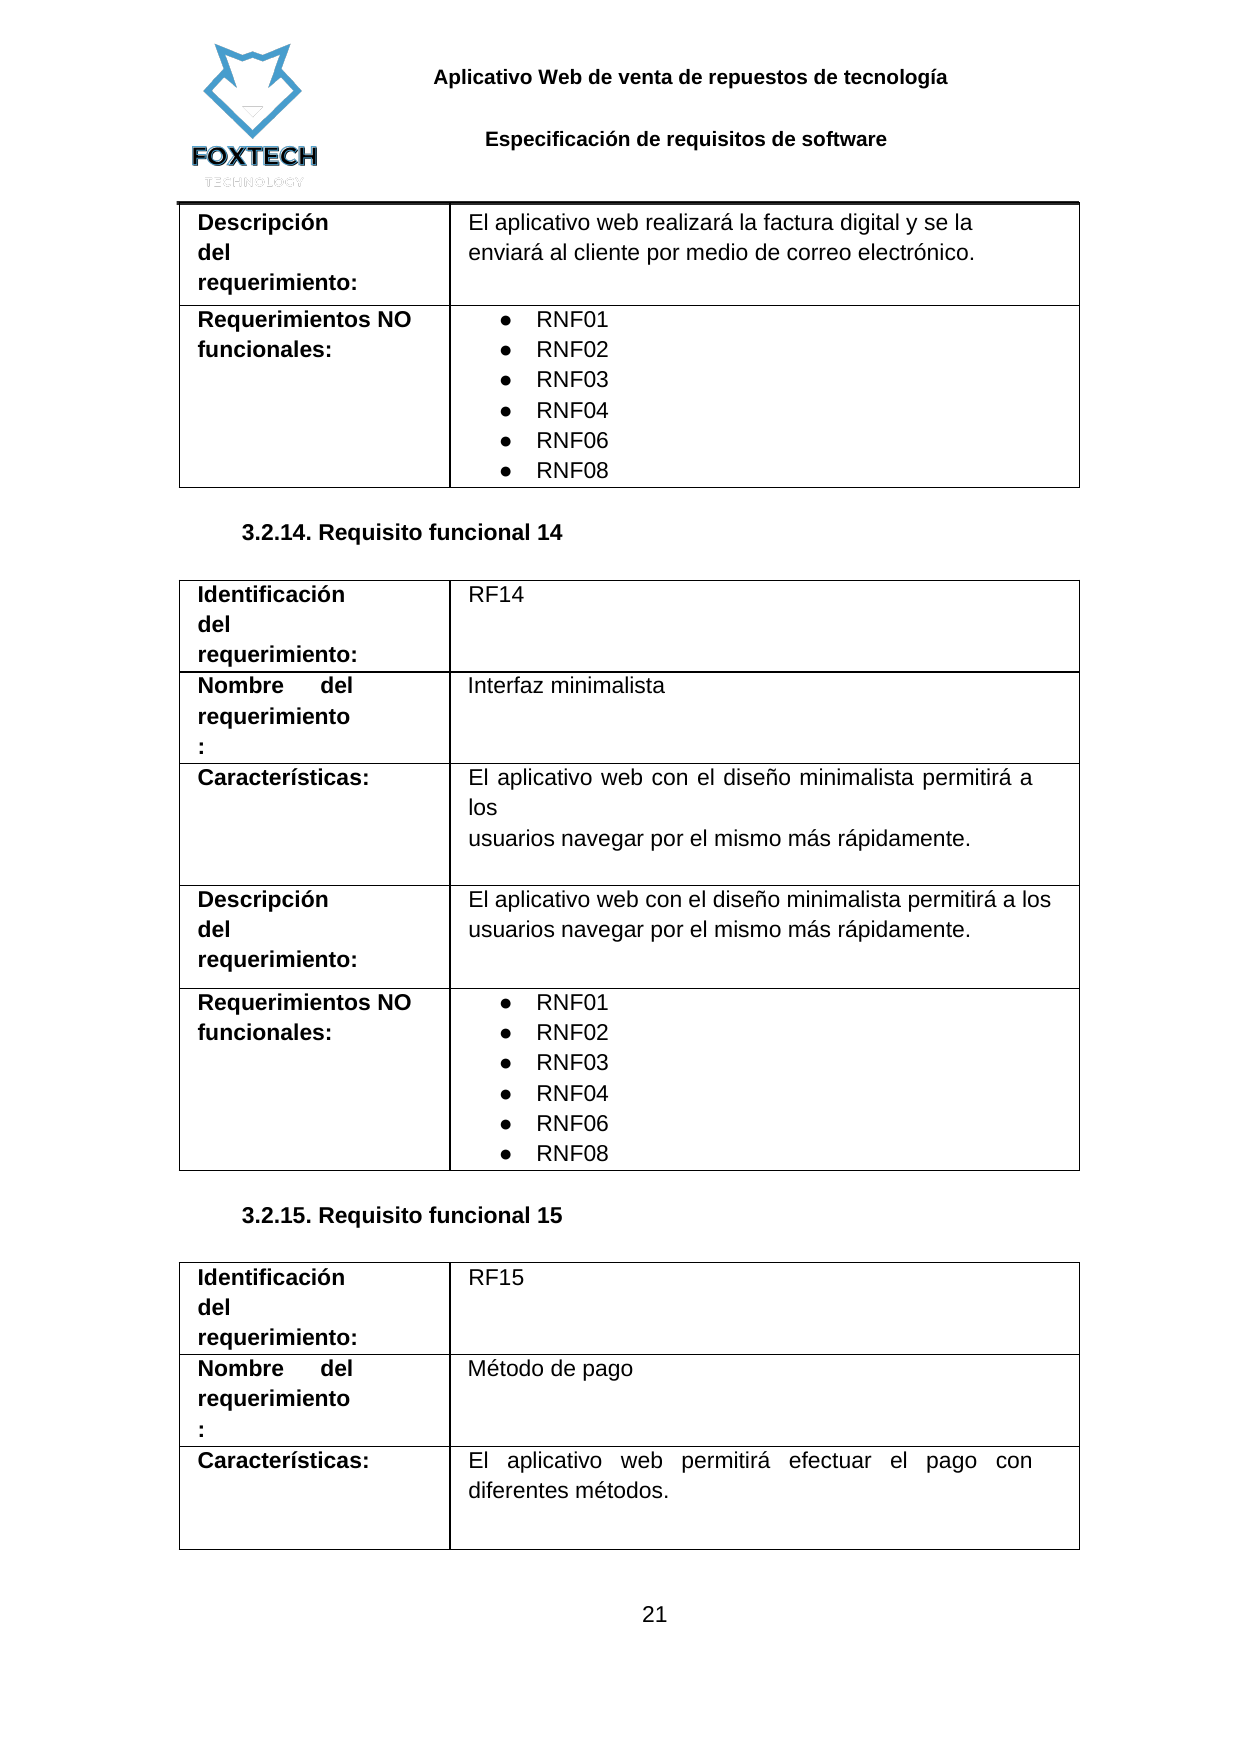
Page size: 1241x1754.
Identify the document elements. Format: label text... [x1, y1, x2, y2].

table_cell Características: [180, 1447, 449, 1549]
table_header RF15 [451, 1263, 1079, 1354]
subtitle 3.2.14. Requisito funcional 14 [242, 519, 1142, 545]
table_cell Características: [180, 764, 449, 885]
table_header Identificación del requerimiento: [180, 581, 449, 671]
table_header RF14 [451, 581, 1079, 671]
table_cell Nombre del requerimiento: [180, 1355, 449, 1446]
table_cell RNF01 RNF02 RNF03 RNF04 RNF06 RNF08 [451, 306, 1079, 487]
table_cell Método de pago [451, 1355, 1079, 1446]
table_header Identificación del requerimiento: [180, 1263, 449, 1354]
table_cell Requerimientos NO funcionales: [180, 989, 449, 1170]
table_cell El aplicativo web realizará la factura digital y se la enviará al cliente por medio de correo electrónico. [451, 203, 1079, 305]
table_cell El aplicativo web con el diseño minimalista permitirá a los usuarios navegar por el mismo más rápidamente. [451, 886, 1079, 988]
table_cell Requerimientos NO funcionales: [180, 306, 449, 487]
table_cell Descripción del requerimiento: [180, 886, 449, 988]
table_cell Descripción del requerimiento: [180, 203, 449, 305]
table_cell Nombre del requerimiento: [180, 673, 449, 763]
subtitle 3.2.15. Requisito funcional 15 [242, 1202, 1142, 1228]
table_cell RNF01 RNF02 RNF03 RNF04 RNF06 RNF08 [451, 989, 1079, 1170]
table_cell El aplicativo web permitirá efectuar el pago con diferentes métodos. [451, 1447, 1079, 1549]
table_cell El aplicativo web con el diseño minimalista permitirá a los usuarios navegar por el mismo más rápidamente. [451, 764, 1079, 885]
picture [172, 38, 336, 201]
table_cell Interfaz minimalista [451, 673, 1079, 763]
